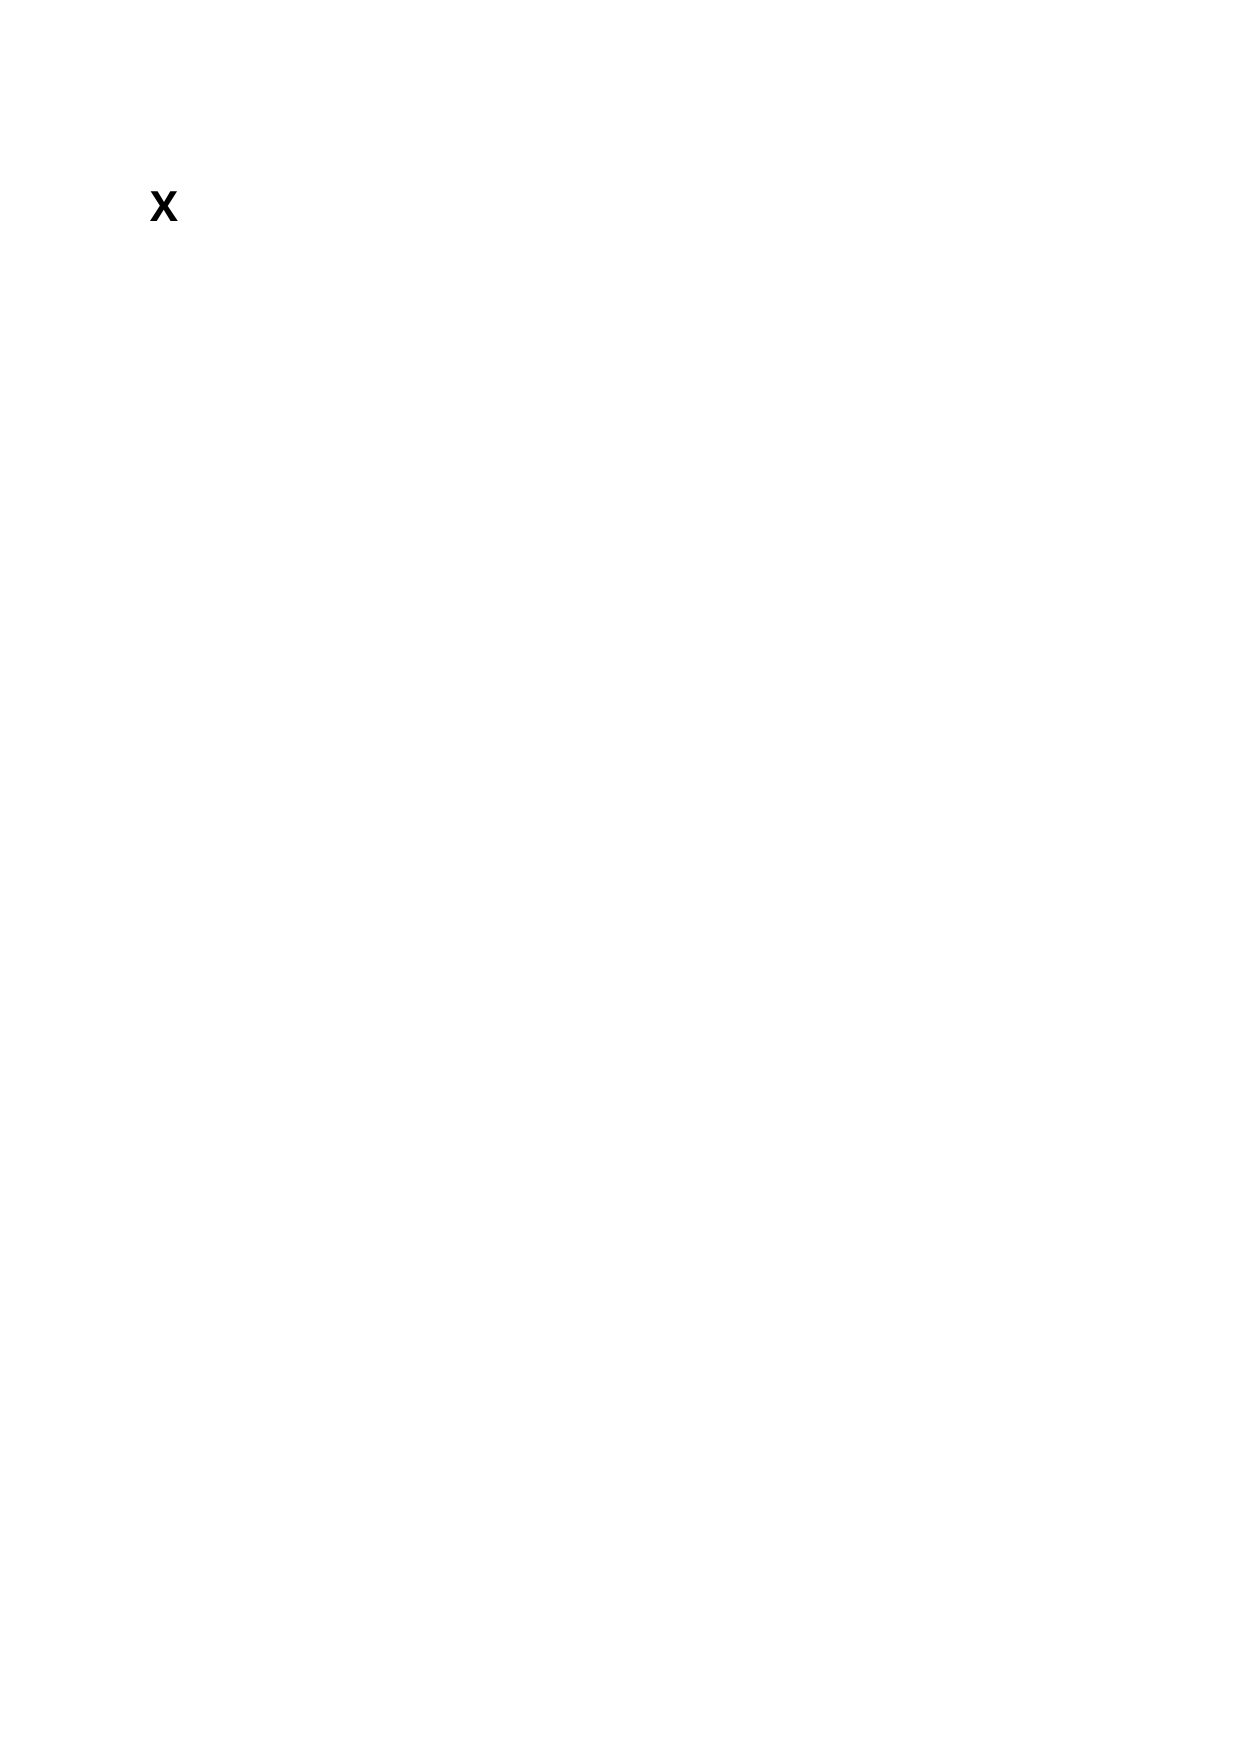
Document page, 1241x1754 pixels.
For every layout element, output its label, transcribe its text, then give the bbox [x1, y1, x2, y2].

text X [150, 177, 1090, 234]
